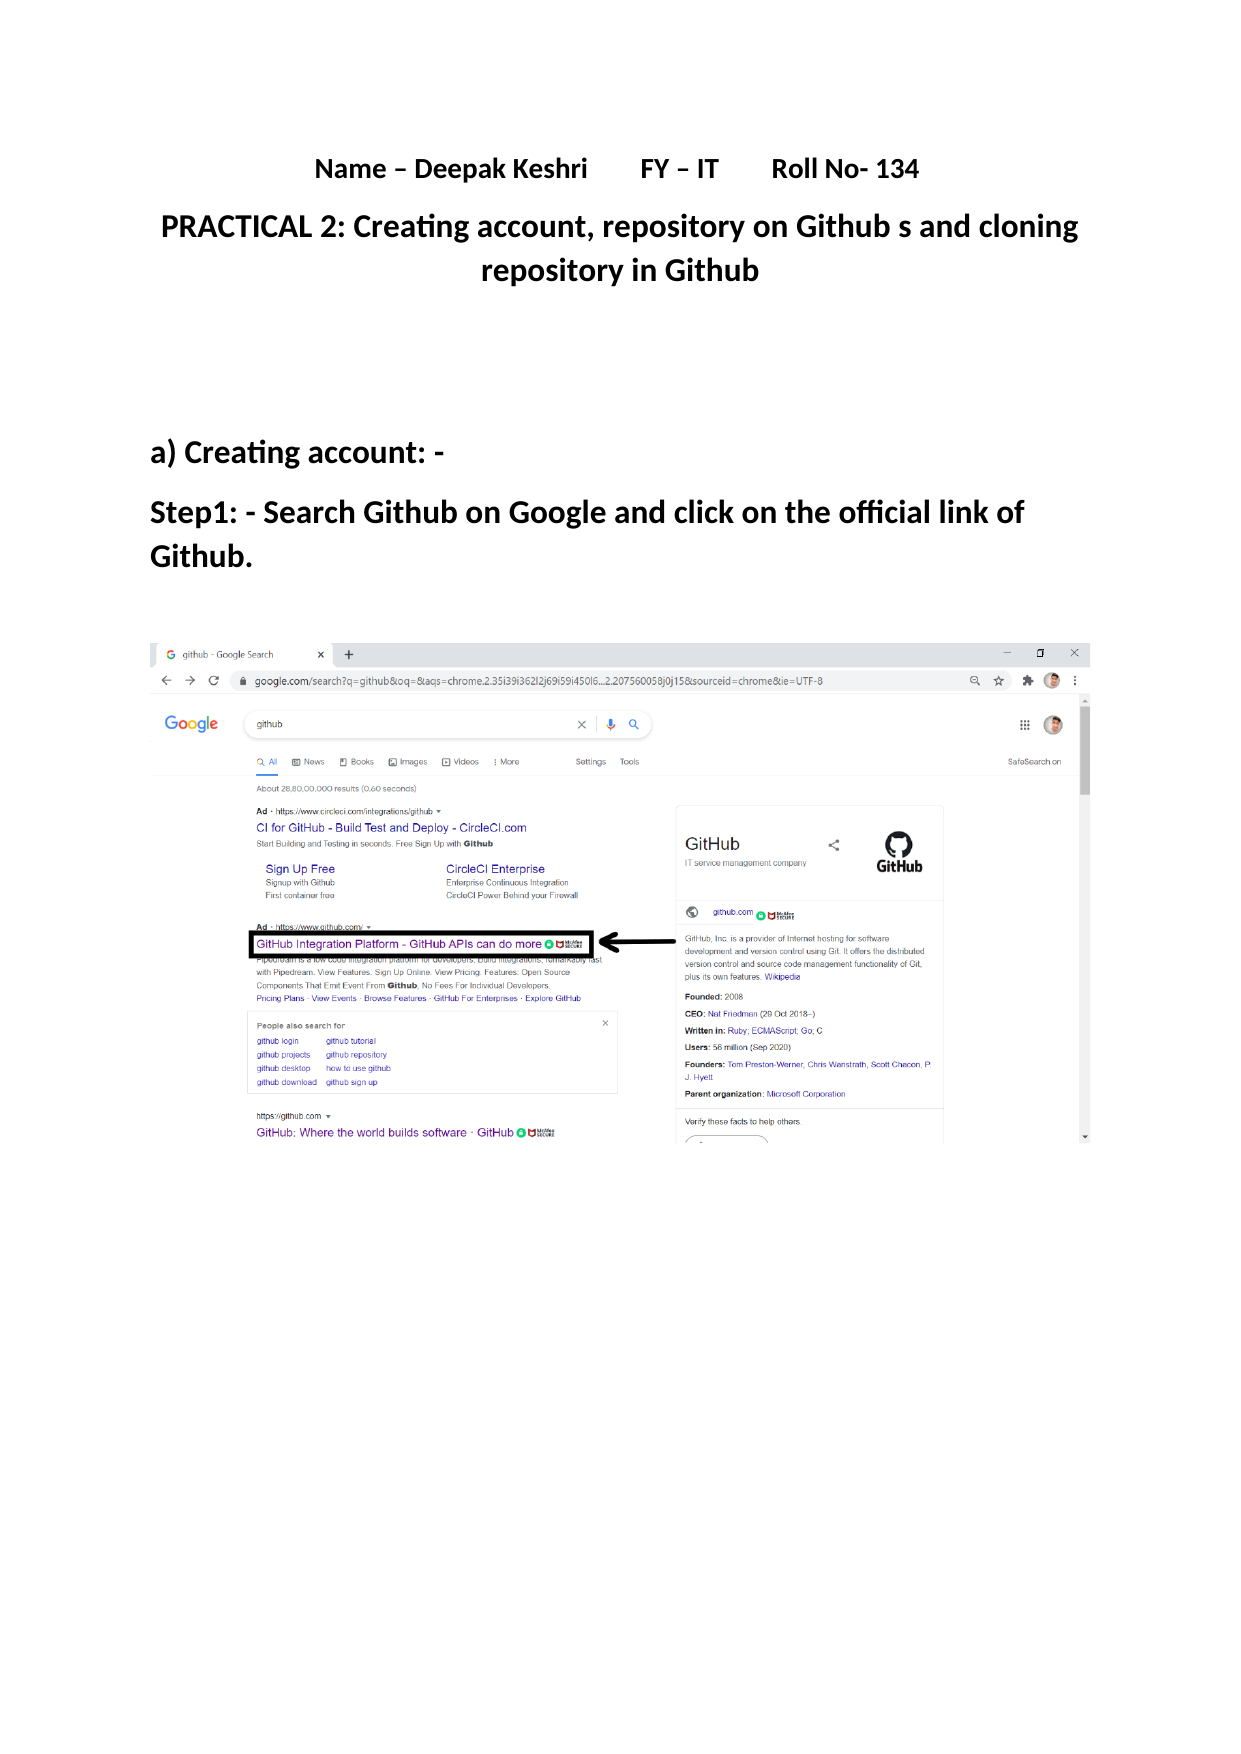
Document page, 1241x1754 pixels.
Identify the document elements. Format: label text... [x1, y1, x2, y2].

picture [150, 643, 1091, 1143]
text PRACTICAL 2: Creating account, repository on Github s and cloning repository in Github [150, 205, 1090, 290]
text Step1: - Search Github on Google and click on the official link of Github. [150, 492, 1090, 576]
text a) Creating account: - [150, 431, 1090, 472]
text Name – Deepak Keshri FY – IT Roll No- 134 [150, 150, 1090, 186]
